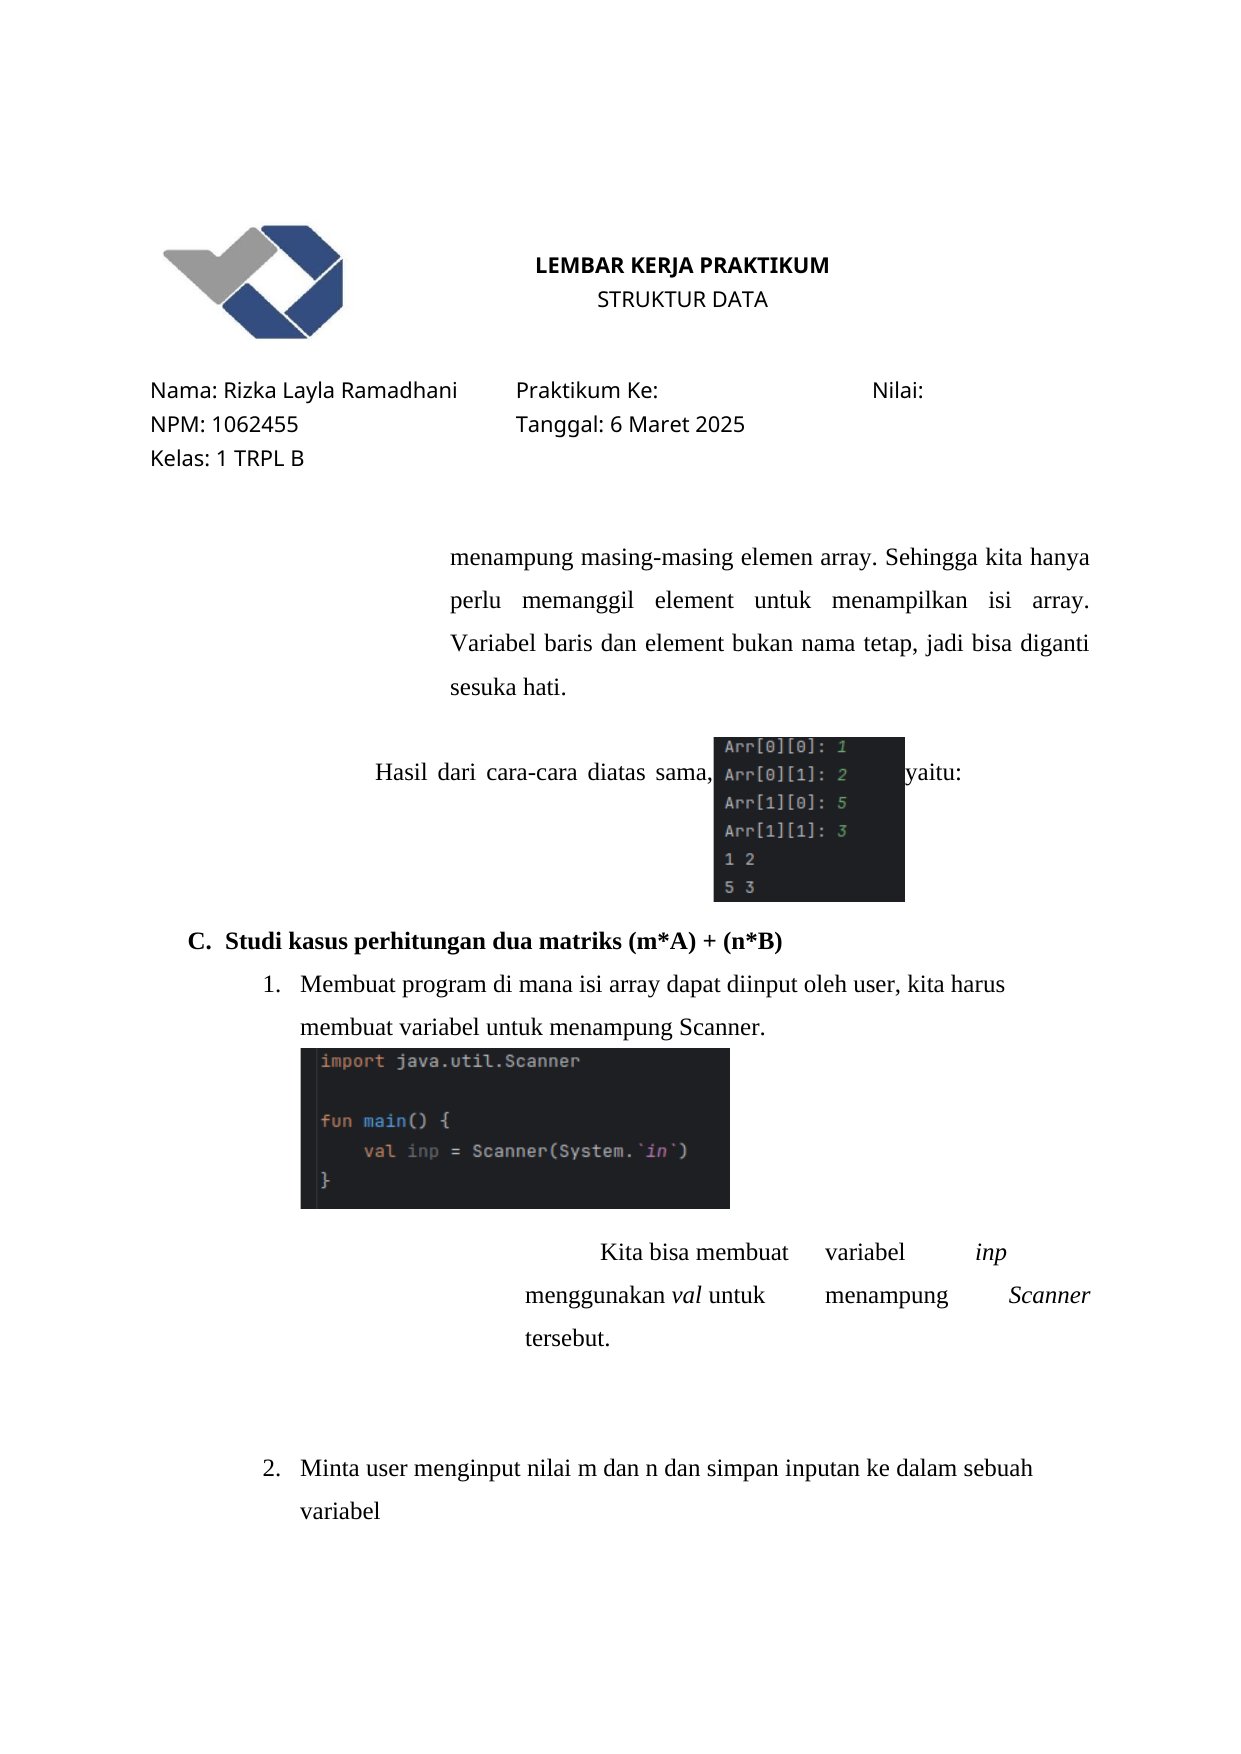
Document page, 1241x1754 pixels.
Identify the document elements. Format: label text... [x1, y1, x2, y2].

list Minta user menginput nilai m dan n dan simpan inputan ke dalam sebuah variabel [262, 1453, 1090, 1524]
list Hasil dari cara-cara diatas sama, yaitu: [225, 757, 713, 786]
list Hasil dari cara-cara diatas sama, yaitu: [905, 757, 1090, 786]
list Studi kasus perhitungan dua matriks (m*A) + (n*B) [187, 926, 1090, 955]
picture [713, 737, 905, 902]
list Pada perulangan pertama, variabel baris akan menampung array yang ada dalam array kemudian perulangan selanjutnya menampung masing-masing elemen array. Sehingga kita hanya perlu memanggil element untuk menampilkan isi array. Variabel baris dan element bukan nama tetap, jadi bisa diganti sesuka hati. [450, 542, 1090, 700]
list Membuat program di mana isi array dapat diinput oleh user, kita harus membuat variabel untuk menampung Scanner. [262, 969, 1090, 1041]
list Kita bisa membuat variabel inp menggunakan val untuk menampung Scanner tersebut. [525, 1056, 1090, 1352]
picture [300, 1048, 730, 1209]
picture [150, 211, 358, 353]
